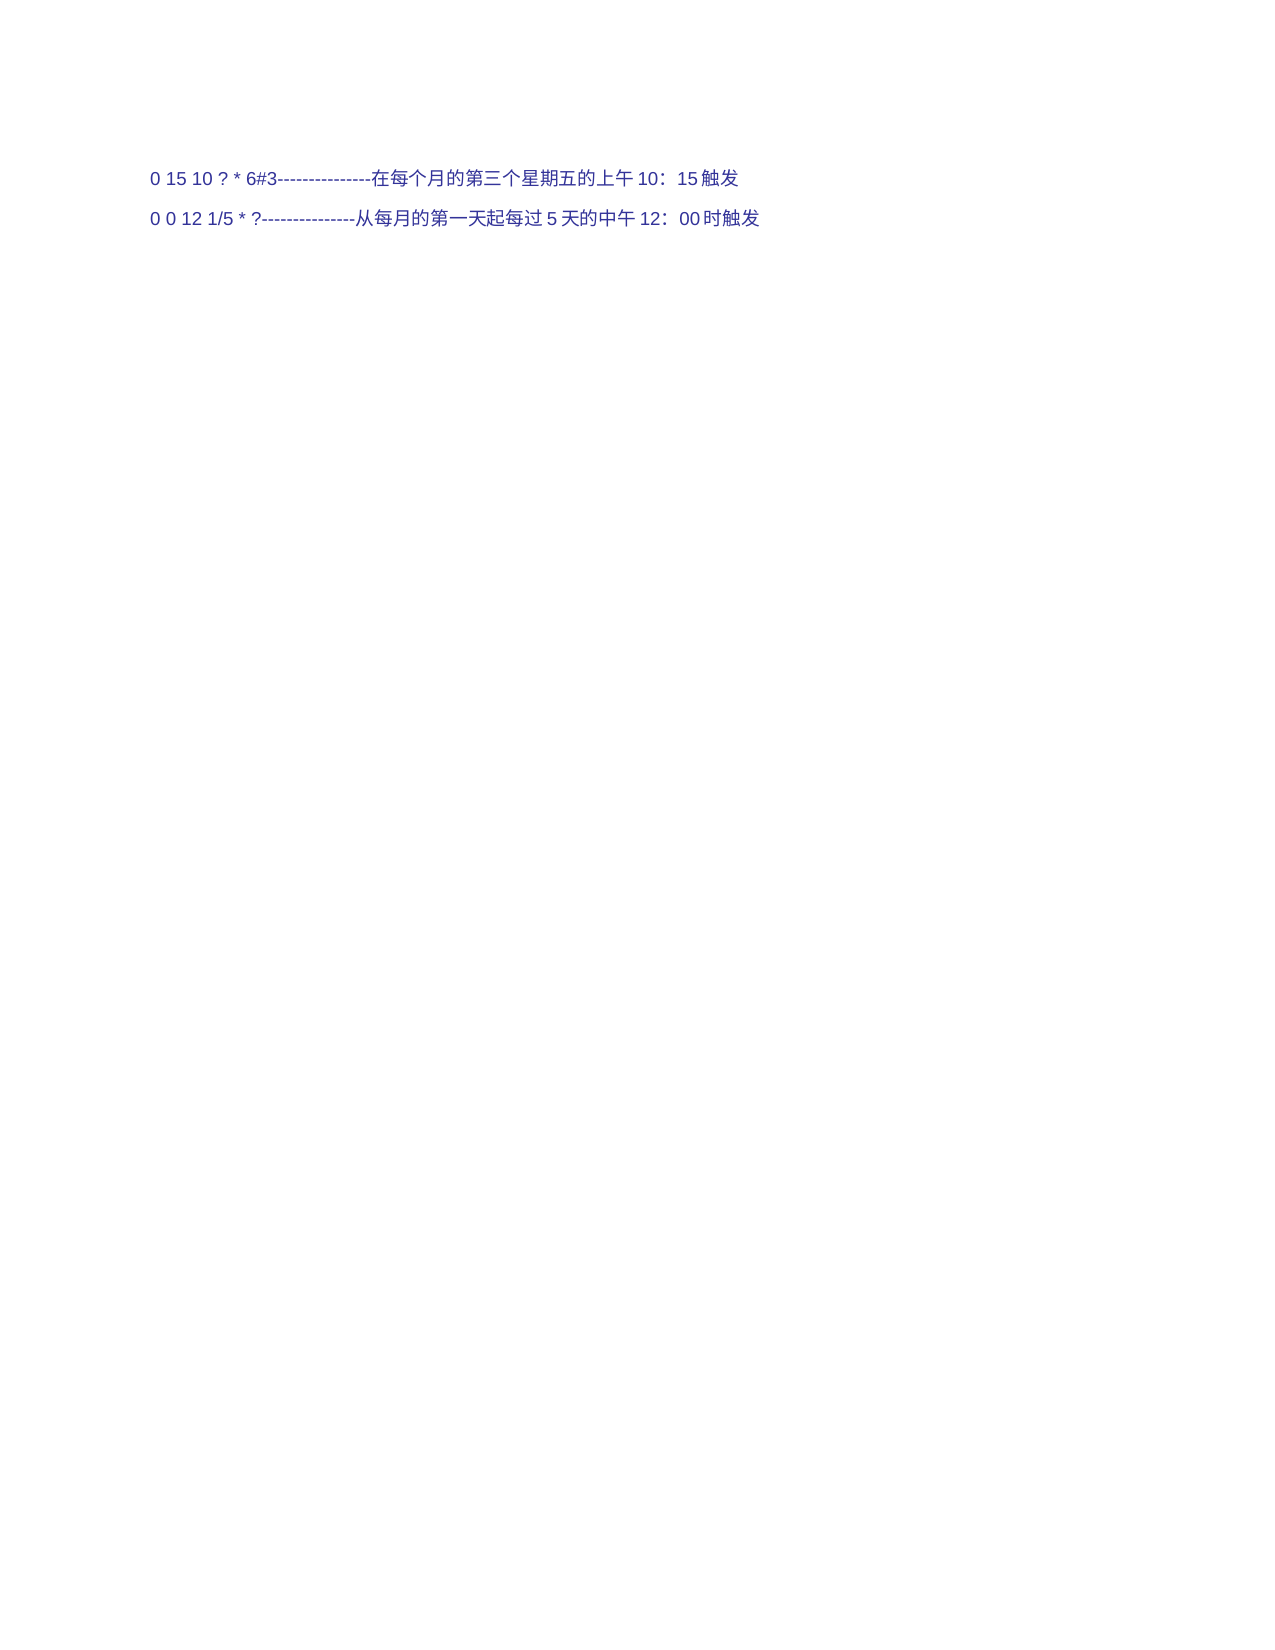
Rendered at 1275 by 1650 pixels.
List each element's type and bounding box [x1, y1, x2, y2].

text [150, 150, 1125, 231]
